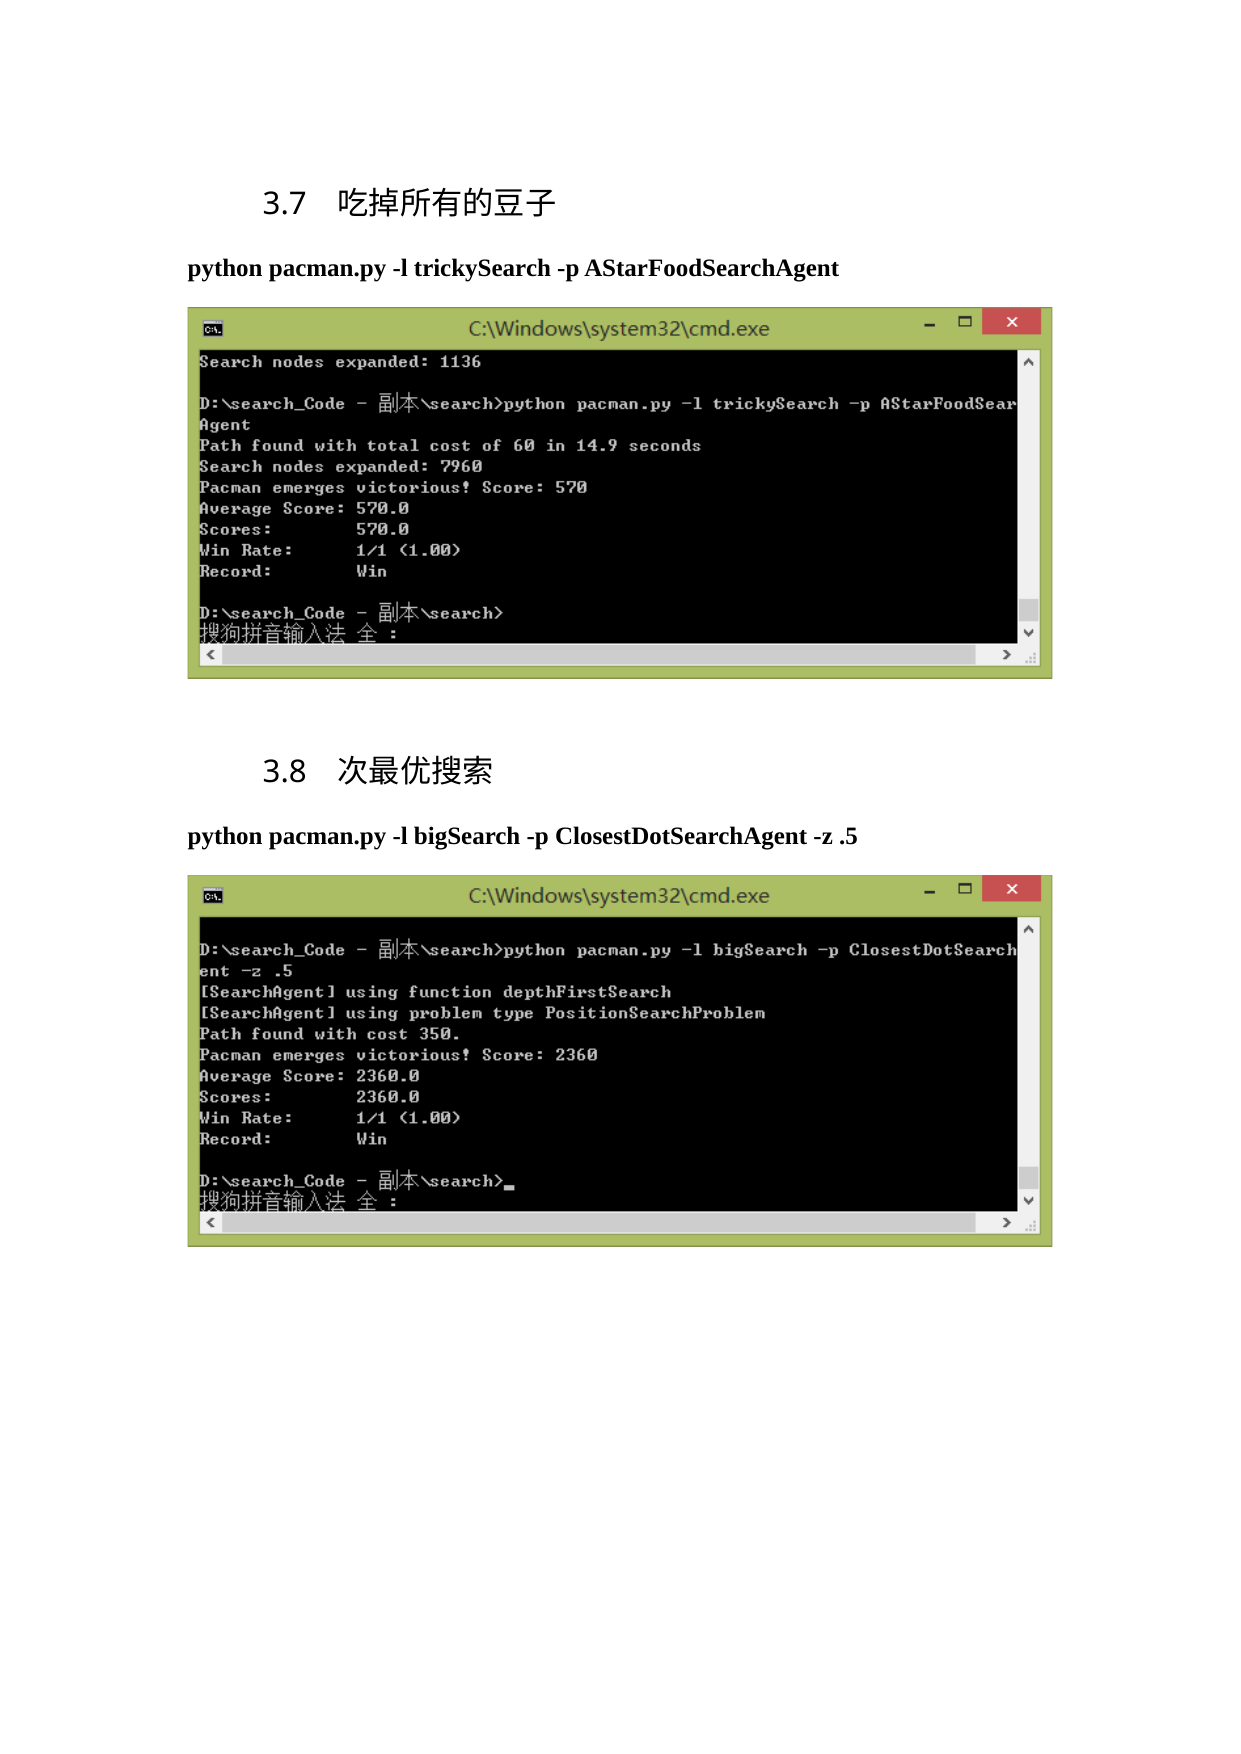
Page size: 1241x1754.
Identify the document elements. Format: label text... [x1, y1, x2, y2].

text python pacman.py -l bigSearch -p ClosestDotSearchAgent -z .5 [187, 819, 1053, 851]
text python pacman.py -l trickySearch -p AStarFoodSearchAgent [187, 251, 1053, 284]
picture [187, 875, 1053, 1247]
subtitle 吃掉所有的豆子 [262, 178, 1053, 224]
picture [187, 307, 1053, 679]
subtitle 次最优搜索 [262, 746, 1053, 791]
